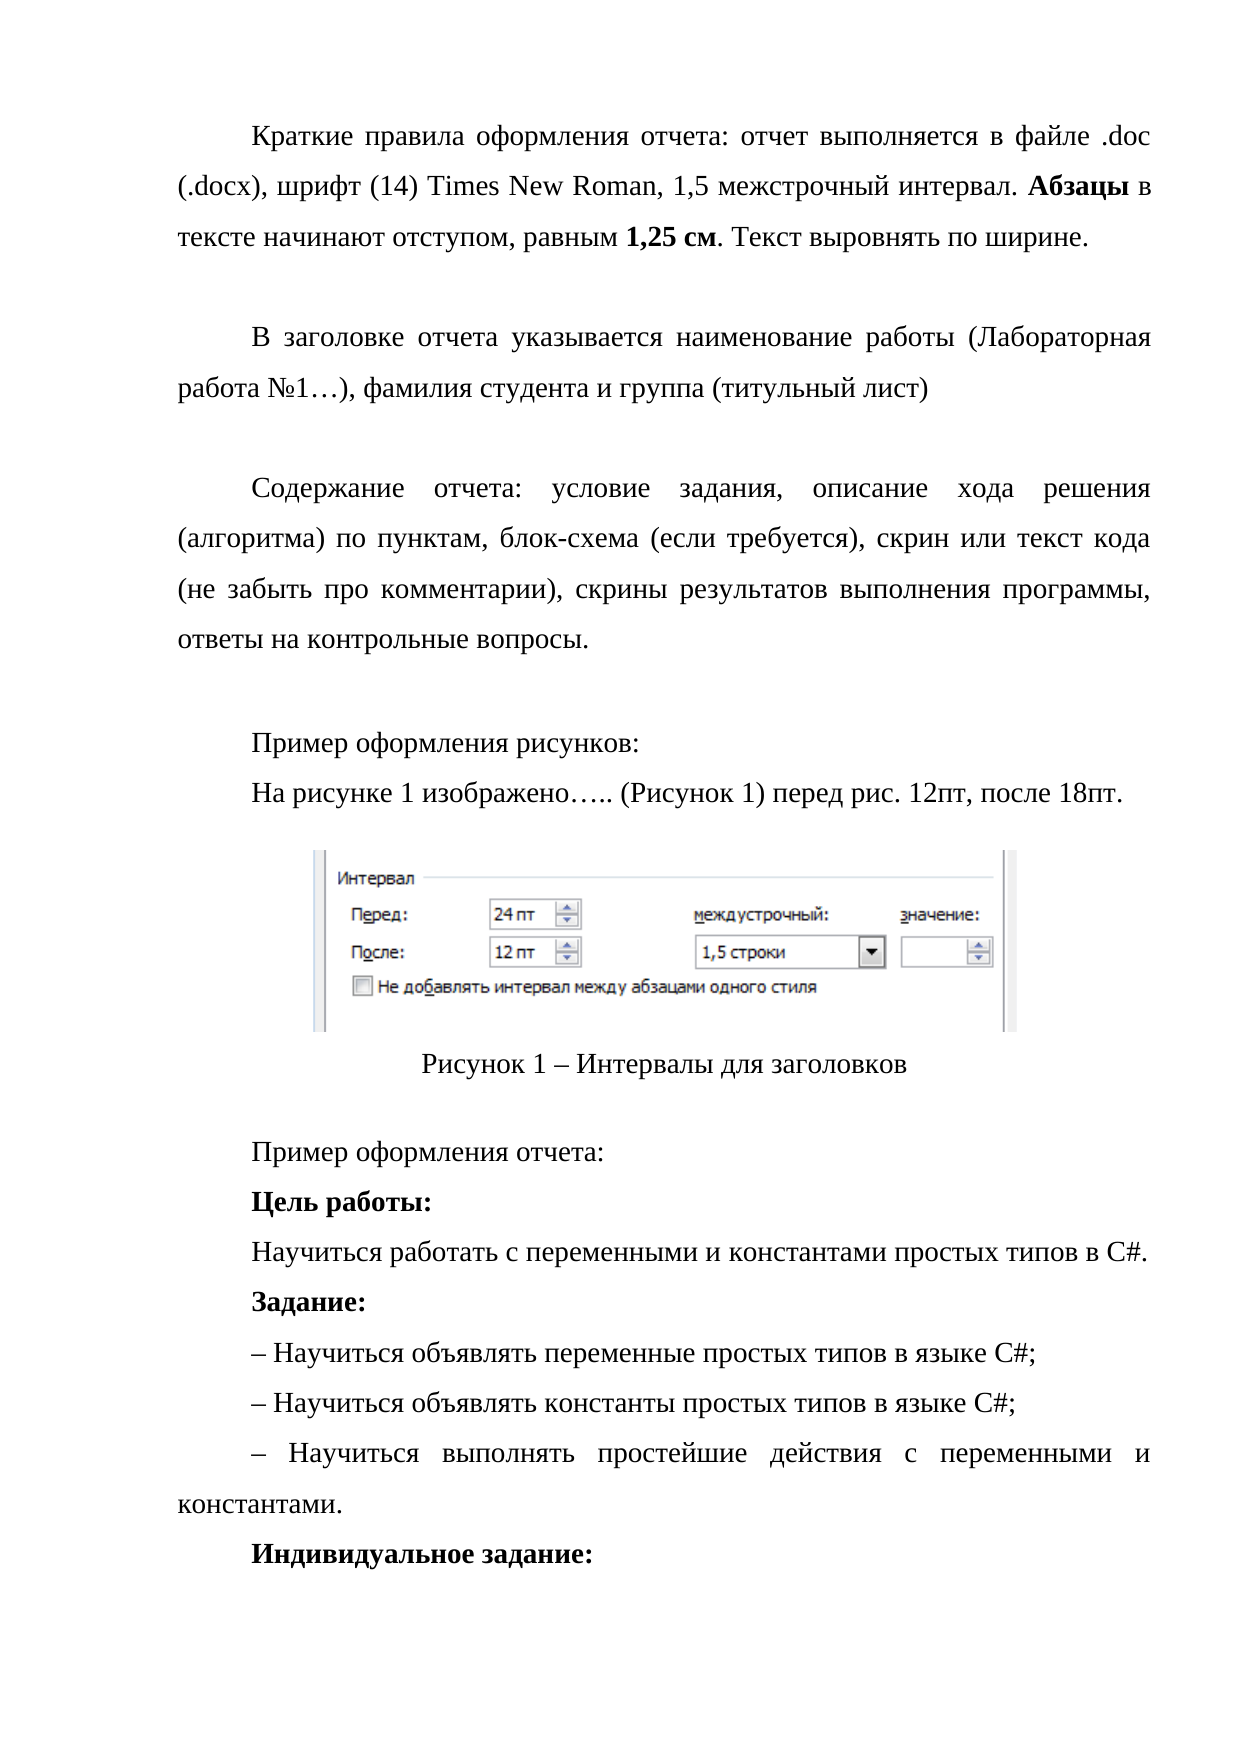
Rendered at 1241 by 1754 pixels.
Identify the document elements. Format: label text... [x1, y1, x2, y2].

text Цель работы: [177, 1184, 1152, 1217]
text Научиться работать с переменными и константами простых типов в C#. [177, 1234, 1152, 1268]
text Задание: [177, 1284, 1152, 1318]
text – Научиться объявлять переменные простых типов в языке C#; [177, 1335, 1152, 1368]
text В заголовке отчета указывается наименование работы (Лабораторная работа №1…), фамилия студента и группа (титульный лист) [177, 319, 1152, 403]
text Содержание отчета: условие задания, описание хода решения (алгоритма) по пунктам, блок-схема (если требуется), скрин или текст кода (не забыть про комментарии), скрины результатов выполнения программы, ответы на контрольные вопросы. [177, 470, 1152, 655]
text Индивидуальное задание: [177, 1536, 1152, 1570]
text Краткие правила оформления отчета: отчет выполняется в файле .doc (.docx), шрифт (14) Times New Roman, 1,5 межстрочный интервал. Абзацы в тексте начинают отступом, равным 1,25 см. Текст выровнять по ширине. [177, 118, 1152, 252]
text – Научиться объявлять константы простых типов в языке C#; [177, 1385, 1152, 1419]
text Пример оформления отчета: [177, 1134, 1152, 1167]
text Рисунок 1 – Интервалы для заголовков [177, 1046, 1152, 1079]
text – Научиться выполнять простейшие действия с переменными и константами. [177, 1436, 1152, 1519]
text Пример оформления рисунков: [177, 725, 1152, 758]
text На рисунке 1 изображено….. (Рисунок 1) перед рис. 12пт, после 18пт. [177, 775, 1152, 809]
